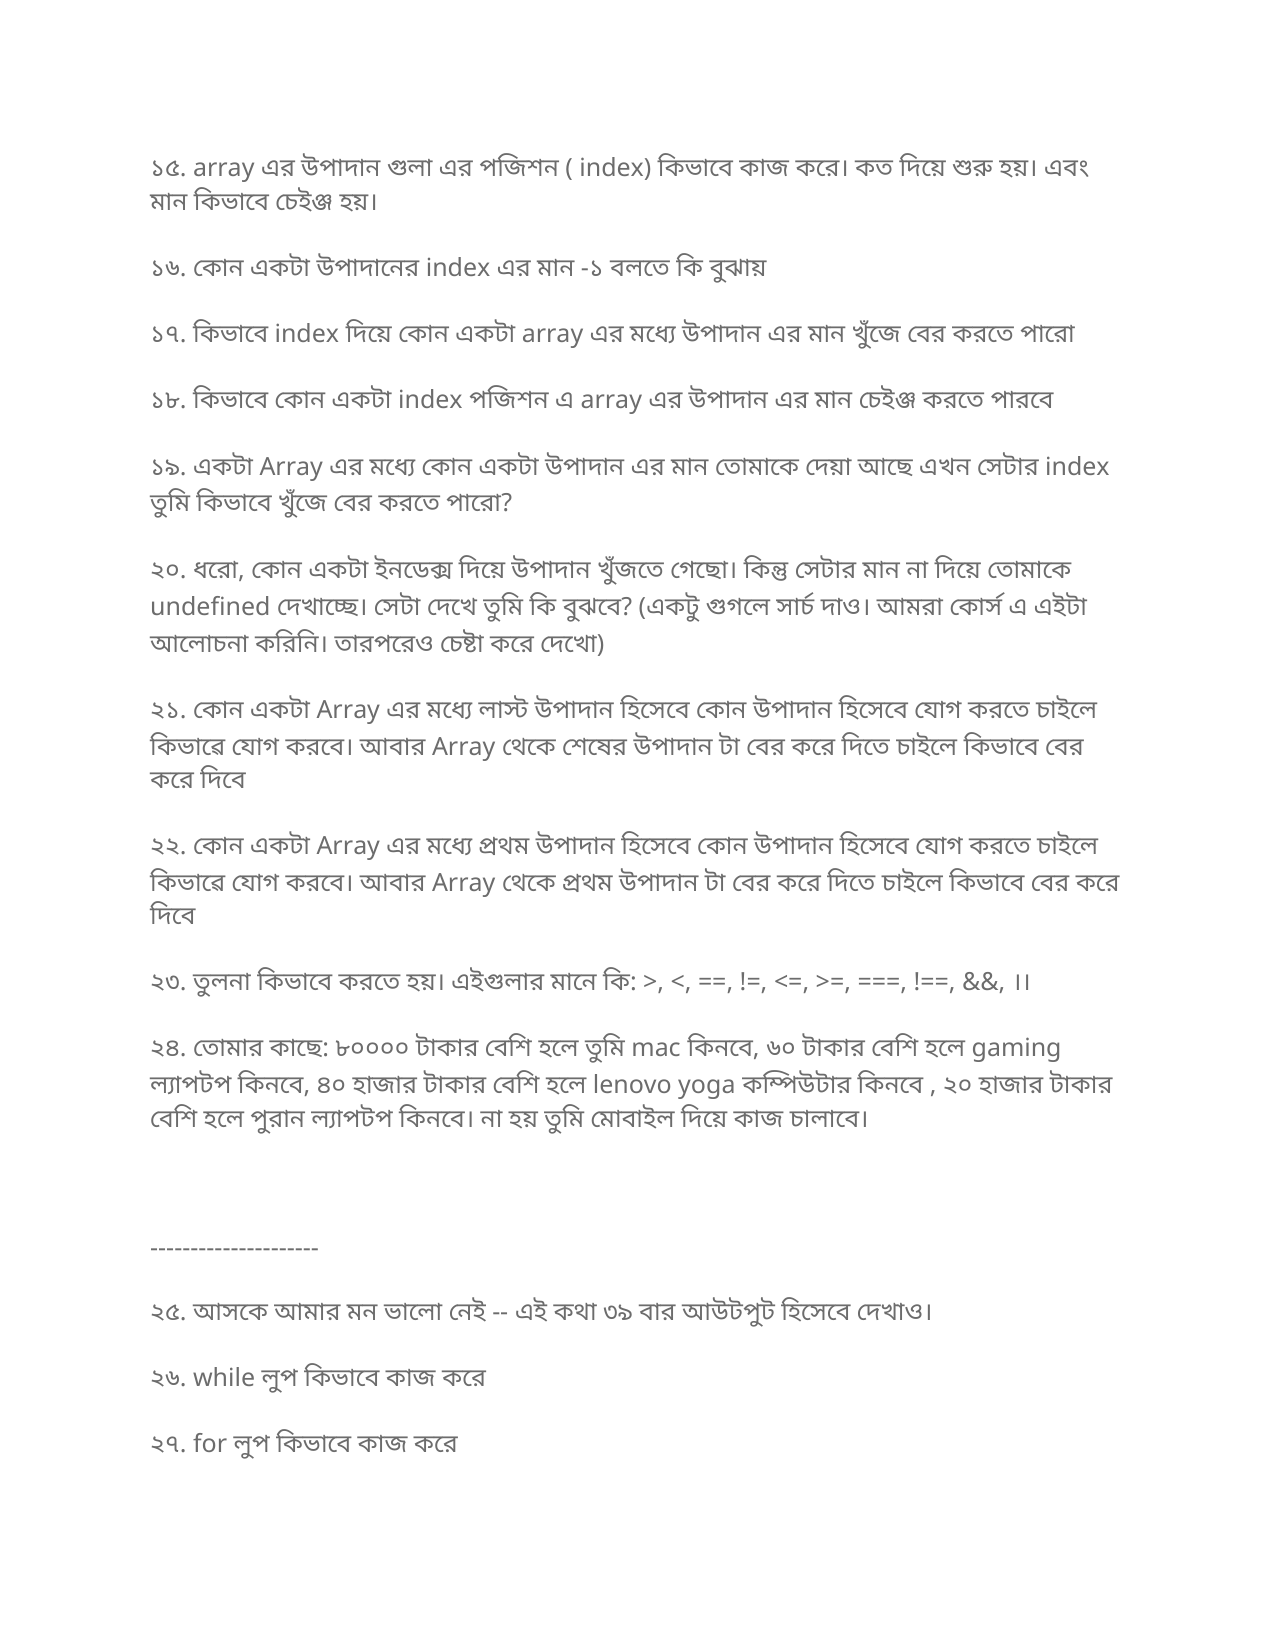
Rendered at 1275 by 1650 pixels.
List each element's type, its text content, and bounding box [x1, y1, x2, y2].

text ১৯. একটা Array এর মধ্যে কোন একটা উপাদান এর মান তোমাকে দেয়া আছে এখন সেটার index তুমি কিভাবে খুঁজে বের করতে পারো? [150, 448, 1125, 522]
text ২৪. তোমার কাছে: ৮০০০০ টাকার বেশি হলে তুমি mac কিনবে, ৬০ টাকার বেশি হলে gaming ল্যাপটপ কিনবে, ৪০ হাজার টাকার বেশি হলে lenovo yoga কম্পিউটার কিনবে , ২০ হাজার টাকার বেশি হলে পুরান ল্যাপটপ কিনবে। না হয় তুমি মোবাইল দিয়ে কাজ চালাবে। [150, 1030, 1125, 1137]
text ১৮. কিভাবে কোন একটা index পজিশন এ array এর উপাদান এর মান চেইঞ্জ করতে পারবে [150, 382, 1125, 419]
text ১৫. array এর উপাদান গুলা এর পজিশন ( index) কিভাবে কাজ করে। কত দিয়ে শুরু হয়। এবং মান কিভাবে চেইঞ্জ হয়। [150, 150, 1125, 221]
text ২১. কোন একটা Array এর মধ্যে লাস্ট উপাদান হিসেবে কোন উপাদান হিসেবে যোগ করতে চাইলে কিভাৱে যোগ করবে। আবার Array থেকে শেষের উপাদান টা বের করে দিতে চাইলে কিভাবে বের করে দিবে [150, 691, 1125, 798]
text ১৭. কিভাবে index দিয়ে কোন একটা array এর মধ্যে উপাদান এর মান খুঁজে বের করতে পারো [150, 316, 1125, 353]
text ২৭. for লুপ কিভাবে কাজ করে [150, 1425, 1125, 1462]
text ২৬. while লুপ কিভাবে কাজ করে [150, 1359, 1125, 1396]
text ২২. কোন একটা Array এর মধ্যে প্রথম উপাদান হিসেবে কোন উপাদান হিসেবে যোগ করতে চাইলে কিভাৱে যোগ করবে। আবার Array থেকে প্রথম উপাদান টা বের করে দিতে চাইলে কিভাবে বের করে দিবে [150, 828, 1125, 935]
text --------------------- [150, 1230, 1125, 1264]
text ২৫. আসকে আমার মন ভালো নেই -- এই কথা ৩৯ বার আউটপুট হিসেবে দেখাও। [150, 1293, 1125, 1330]
text ২৩. তুলনা কিভাবে করতে হয়। এইগুলার মানে কি: >, <, ==, !=, <=, >=, ===, !==, &&, ।। [150, 964, 1125, 1001]
text ২০. ধরো, কোন একটা ইনডেক্স দিয়ে উপাদান খুঁজতে গেছো। কিন্তু সেটার মান না দিয়ে তোমাকে undefined দেখাচ্ছে। সেটা দেখে তুমি কি বুঝবে? (একটু গুগলে সার্চ দাও। আমরা কোর্স এ এইটা আলোচনা করিনি। তারপরেও চেষ্টা করে দেখো) [150, 551, 1125, 662]
text ১৬. কোন একটা উপাদানের index এর মান -১ বলতে কি বুঝায় [150, 250, 1125, 287]
